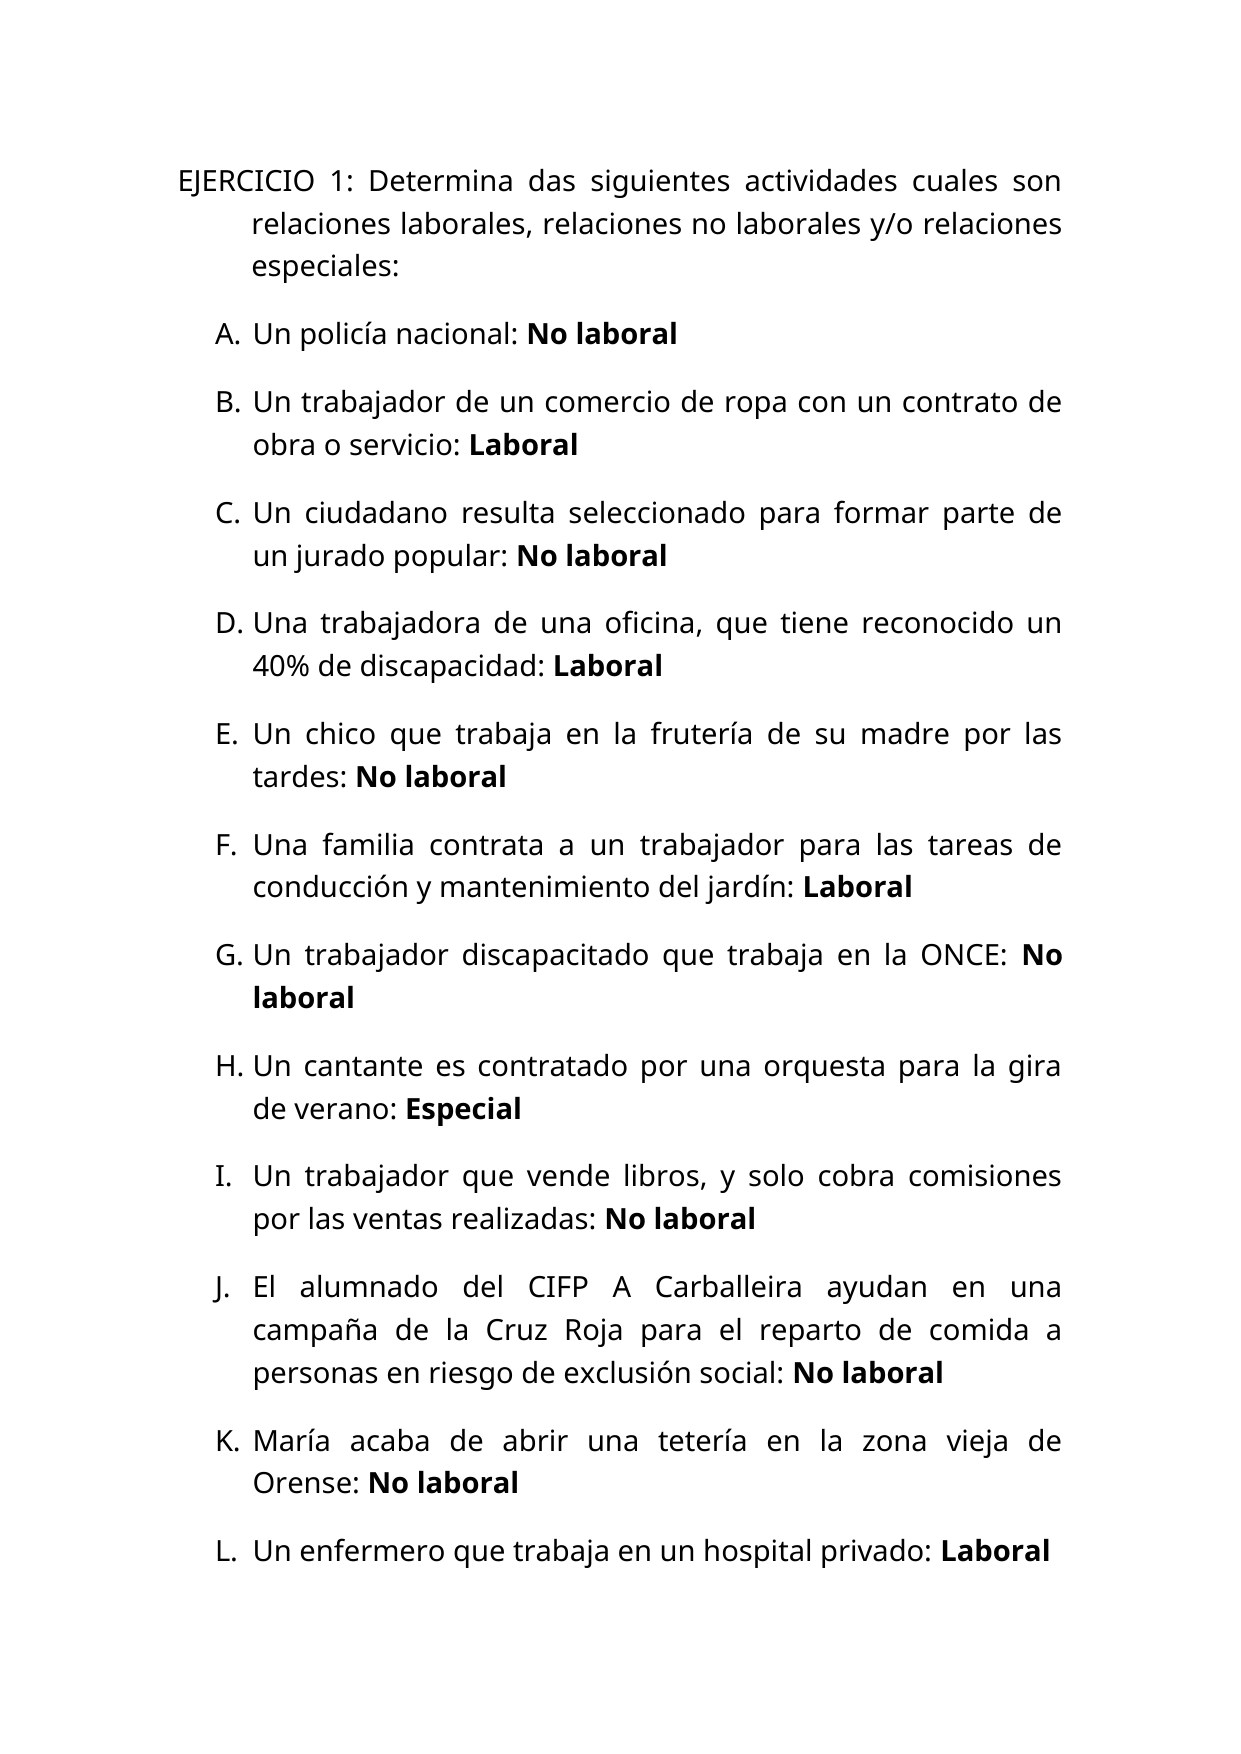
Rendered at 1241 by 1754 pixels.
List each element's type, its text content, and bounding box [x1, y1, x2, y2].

list Un policía nacional: No laboral [215, 313, 1063, 353]
list Un trabajador que vende libros, y solo cobra comisiones por las ventas realizadas: No laboral [215, 1156, 1063, 1238]
list Una trabajadora de una oficina, que tiene reconocido un 40% de discapacidad: Laboral [215, 603, 1063, 685]
list El alumnado del CIFP A Carballeira ayudan en una campaña de la Cruz Roja para el reparto de comida a personas en riesgo de exclusión social: No laboral [215, 1266, 1063, 1392]
list María acaba de abrir una tetería en la zona vieja de Orense: No laboral [215, 1420, 1063, 1502]
list EJERCICIO 1: Determina das siguientes actividades cuales son relaciones laborales, relaciones no laborales y/o relaciones especiales: [177, 160, 1063, 285]
list Un trabajador de un comercio de ropa con un contrato de obra o servicio: Laboral [215, 381, 1063, 464]
list Un chico que trabaja en la frutería de su madre por las tardes: No laboral [215, 713, 1063, 796]
list Un enfermero que trabaja en un hospital privado: Laboral [215, 1530, 1063, 1570]
list Una familia contrata a un trabajador para las tareas de conducción y mantenimiento del jardín: Laboral [215, 824, 1063, 906]
list Un ciudadano resulta seleccionado para formar parte de un jurado popular: No laboral [215, 492, 1063, 574]
list Un cantante es contratado por una orquesta para la gira de verano: Especial [215, 1045, 1063, 1128]
list Un trabajador discapacitado que trabaja en la ONCE: No laboral [215, 934, 1063, 1017]
